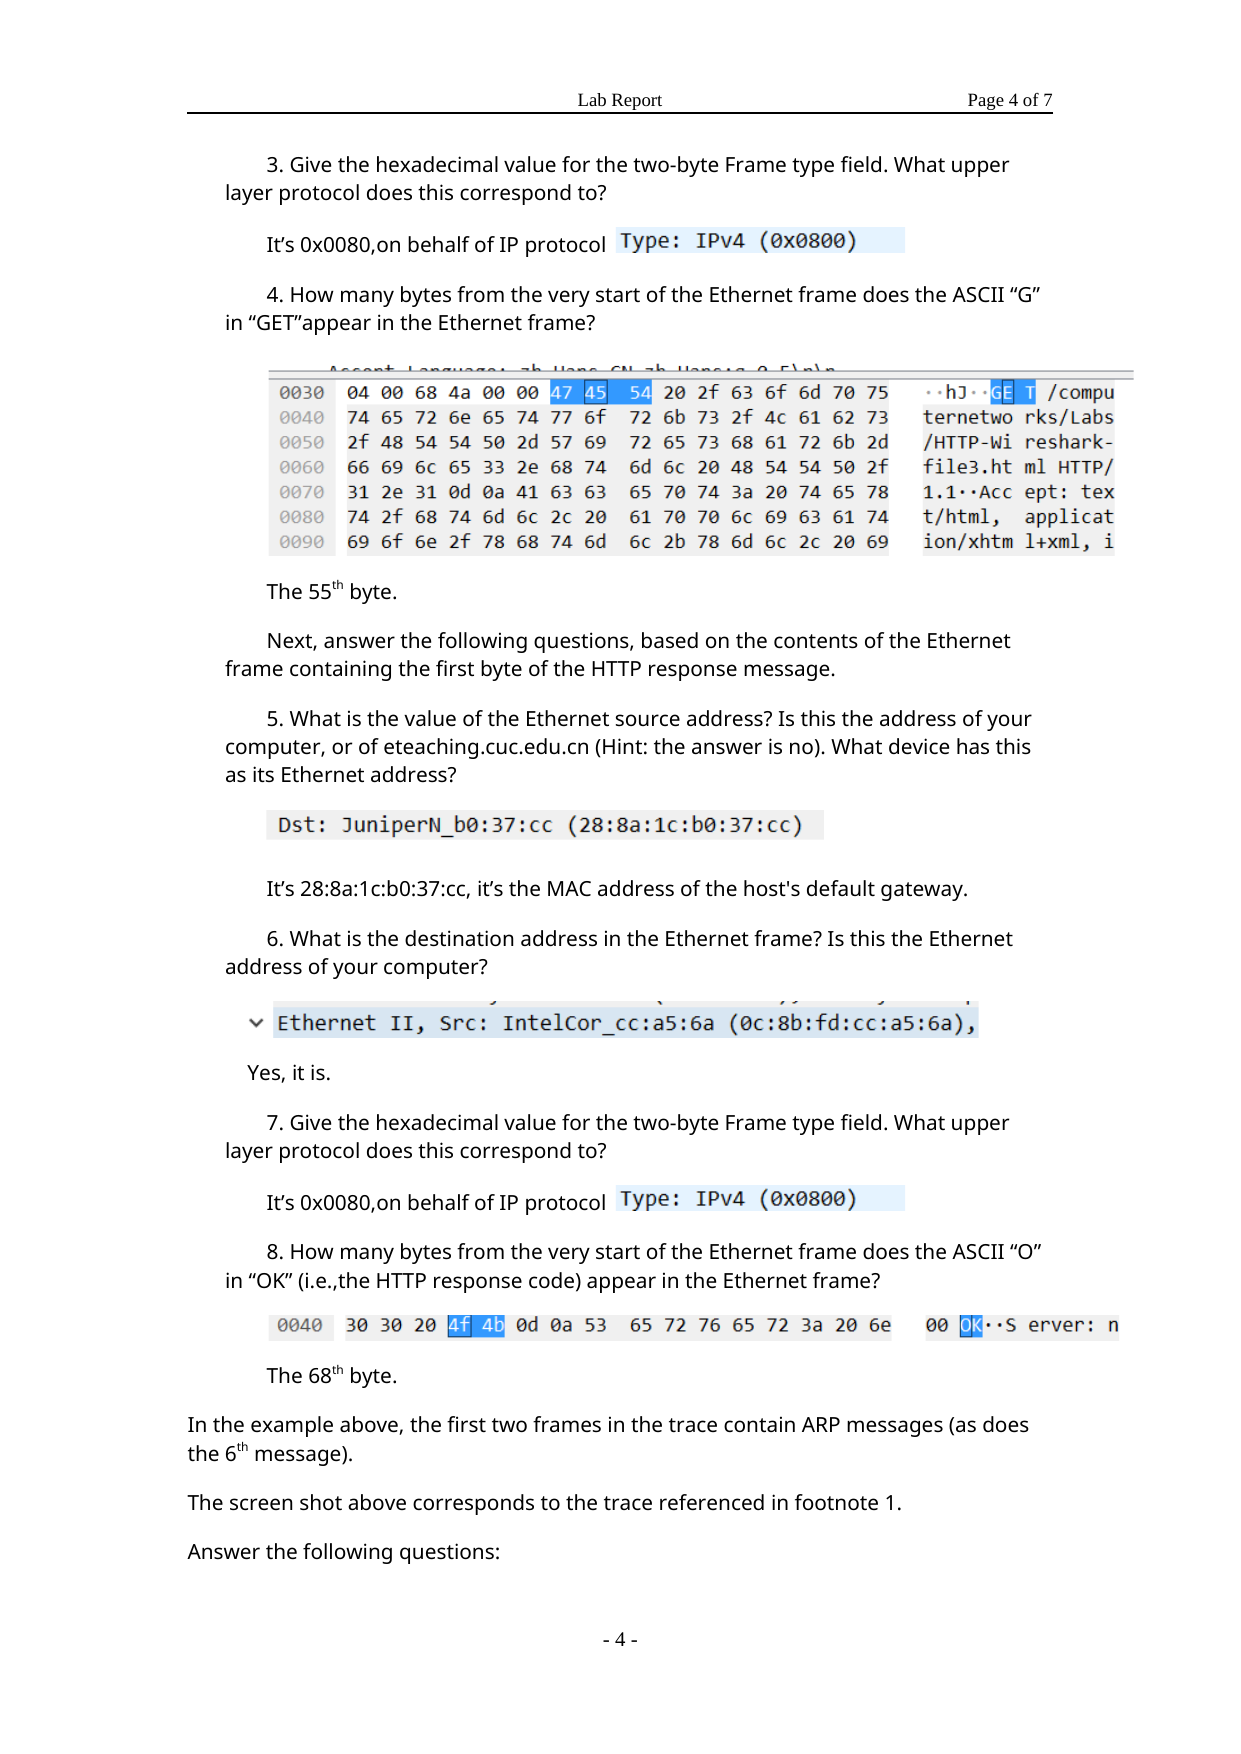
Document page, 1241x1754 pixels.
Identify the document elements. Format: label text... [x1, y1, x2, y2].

list Next, answer the following questions, based on the contents of the Ethernet frame containing the first byte of the HTTP response message. [225, 626, 1053, 683]
text In the example above, the first two frames in the trace contain ARP messages (as does the 6th message). [187, 1411, 1053, 1467]
list 4. How many bytes from the very start of the Ethernet frame does the ASCII “G” in “GET”appear in the Ethernet frame? [225, 280, 1053, 337]
list It’s 0x0080,on behalf of IP protocol [225, 1186, 1053, 1217]
list 5. What is the value of the Ethernet source address? Is this the address of your computer, or of eteaching.cuc.edu.cn (Hint: the answer is no). What device has this as its Ethernet address? [225, 704, 1053, 789]
list 6. What is the destination address in the Ethernet frame? Is this the Ethernet address of your computer? [225, 924, 1053, 981]
list 7. Give the hexadecimal value for the two-byte Frame type field. What upper layer protocol does this correspond to? [225, 1108, 1053, 1165]
text Answer the following questions: [187, 1537, 1053, 1566]
list The 68th byte. [225, 1361, 1053, 1390]
list 3. Give the hexadecimal value for the two-byte Frame type field. What upper layer protocol does this correspond to? [225, 150, 1053, 207]
list It’s 0x0080,on behalf of IP protocol [225, 228, 1053, 259]
text The screen shot above corresponds to the trace referenced in footnote 1. [187, 1488, 1053, 1517]
text Yes, it is. [187, 1058, 1053, 1087]
list 8. How many bytes from the very start of the Ethernet frame does the ASCII “O” in “OK” (i.e.,the HTTP response code) appear in the Ethernet frame? [225, 1237, 1053, 1294]
list It’s 28:8a:1c:b0:37:cc, it’s the MAC address of the host's default gateway. [225, 874, 1053, 903]
list The 55th byte. [225, 577, 1053, 605]
